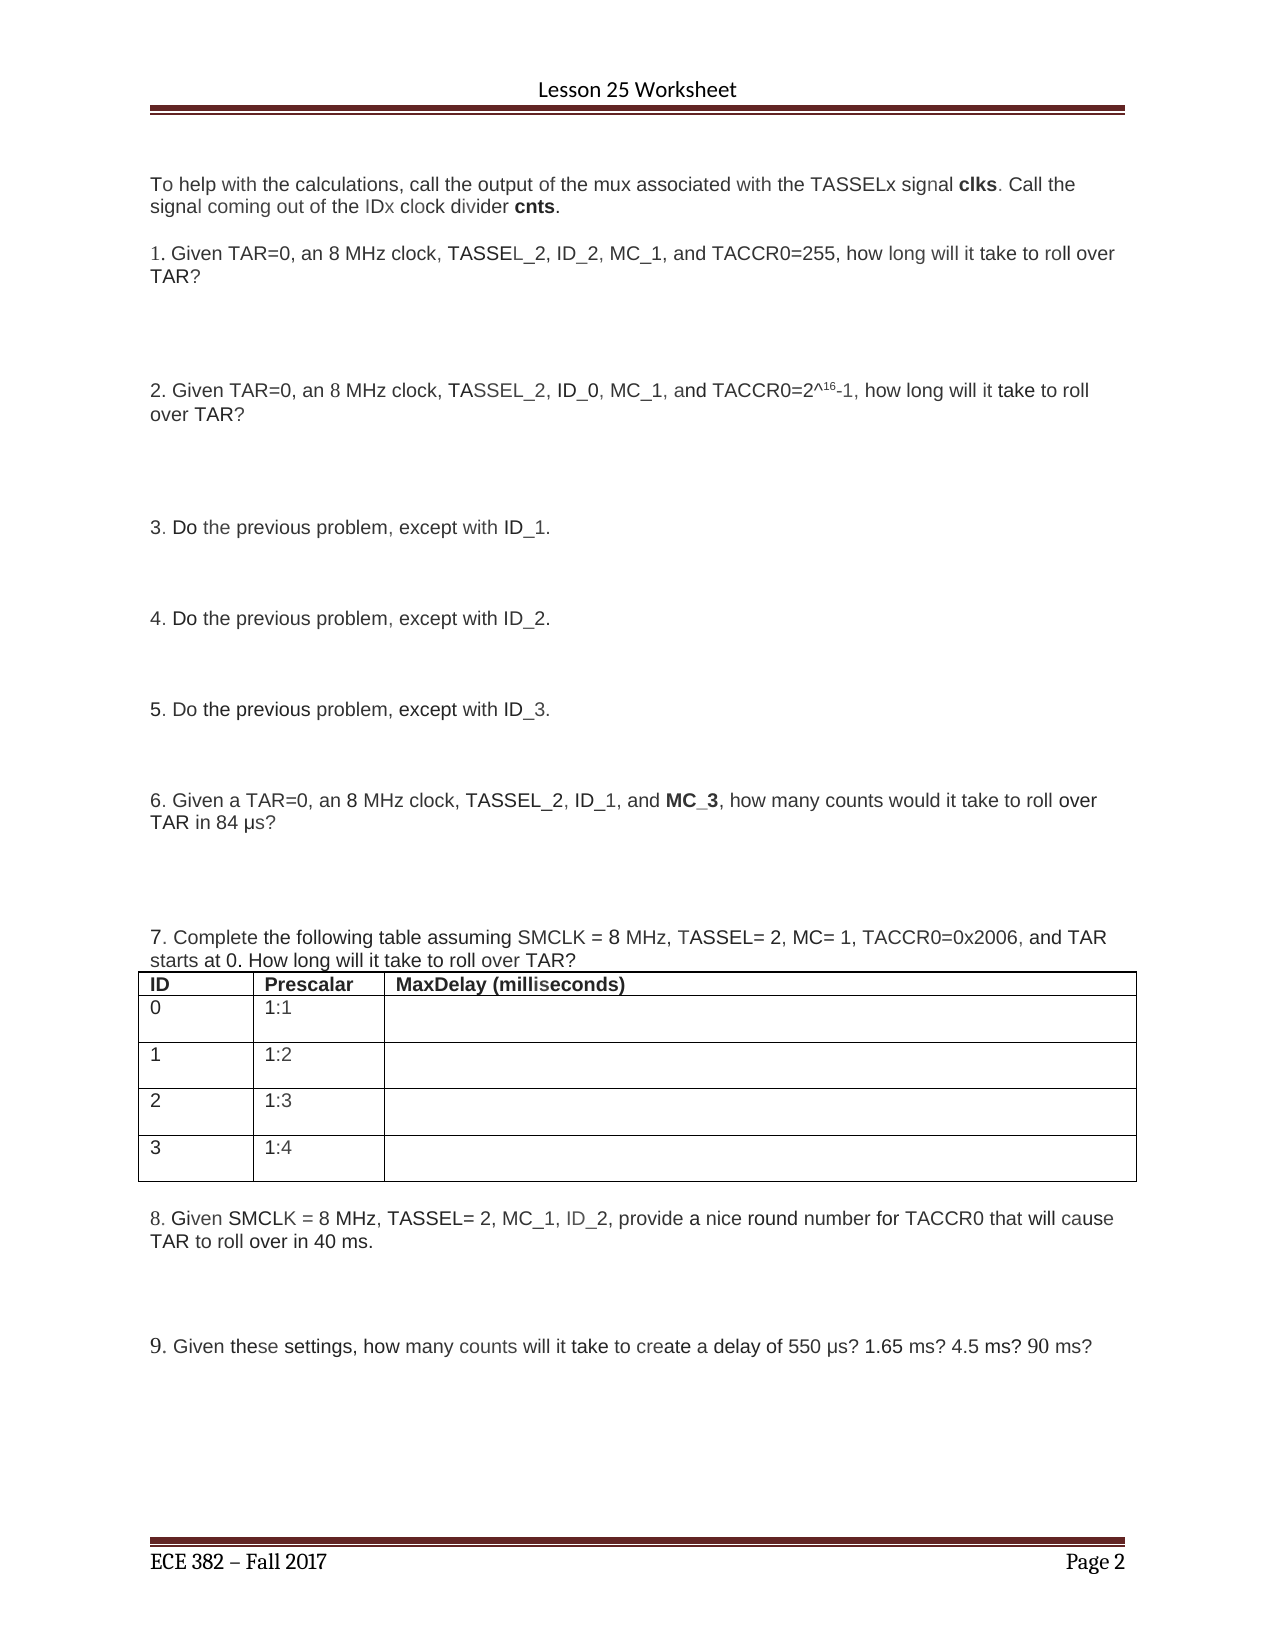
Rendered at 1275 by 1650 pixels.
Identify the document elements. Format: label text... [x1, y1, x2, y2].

table_header Prescalar [254, 973, 384, 995]
table_cell [385, 996, 1136, 1042]
text TAR in 84 μs? [150, 811, 1125, 834]
table_cell 3 [139, 1136, 253, 1181]
table_cell 1:1 [254, 996, 384, 1042]
text 7. Complete the following table assuming SMCLK = 8 MHz, TASSEL= 2, MC= 1, TACCR0=0x2006, and TAR starts at 0. How long will it take to roll over TAR? [150, 925, 1125, 971]
text 4. Do the previous problem, except with ID_2. [150, 607, 1125, 629]
table_cell 1:4 [254, 1136, 384, 1181]
table_cell 2 [139, 1089, 253, 1134]
table_cell [385, 1136, 1136, 1181]
table_header ID [139, 973, 253, 995]
table_header MaxDelay (milliseconds) [385, 973, 1136, 995]
text 1. Given TAR=0, an 8 MHz clock, TASSEL_2, ID_2, MC_1, and TACCR0=255, how long will it take to roll over TAR? [150, 241, 1125, 288]
table_cell 1:2 [254, 1043, 384, 1088]
text 3. Do the previous problem, except with ID_1. [150, 516, 1125, 539]
text 6. Given a TAR=0, an 8 MHz clock, TASSEL_2, ID_1, and MC_3, how many counts would it take to roll over [150, 788, 1125, 811]
text 5. Do the previous problem, except with ID_3. [150, 698, 1125, 720]
text 9. Given these settings, how many counts will it take to create a delay of 550 μs? 1.65 ms? 4.5 ms? 90 ms? [150, 1332, 1125, 1358]
table_cell [385, 1043, 1136, 1088]
table_cell 1:3 [254, 1089, 384, 1134]
text 2. Given TAR=0, an 8 MHz clock, TASSEL_2, ID_0, MC_1, and TACCR0=2^16-1, how long will it take to roll over TAR? [150, 378, 1125, 425]
text To help with the calculations, call the output of the mux associated with the TASSELx signal clks. Call the signal coming out of the IDx clock divider cnts. [150, 173, 1125, 218]
text 8. Given SMCLK = 8 MHz, TASSEL= 2, MC_1, ID_2, provide a nice round number for TACCR0 that will cause TAR to roll over in 40 ms. [150, 1206, 1125, 1253]
table_cell 0 [139, 996, 253, 1042]
table_cell [385, 1089, 1136, 1134]
table_cell 1 [139, 1043, 253, 1088]
